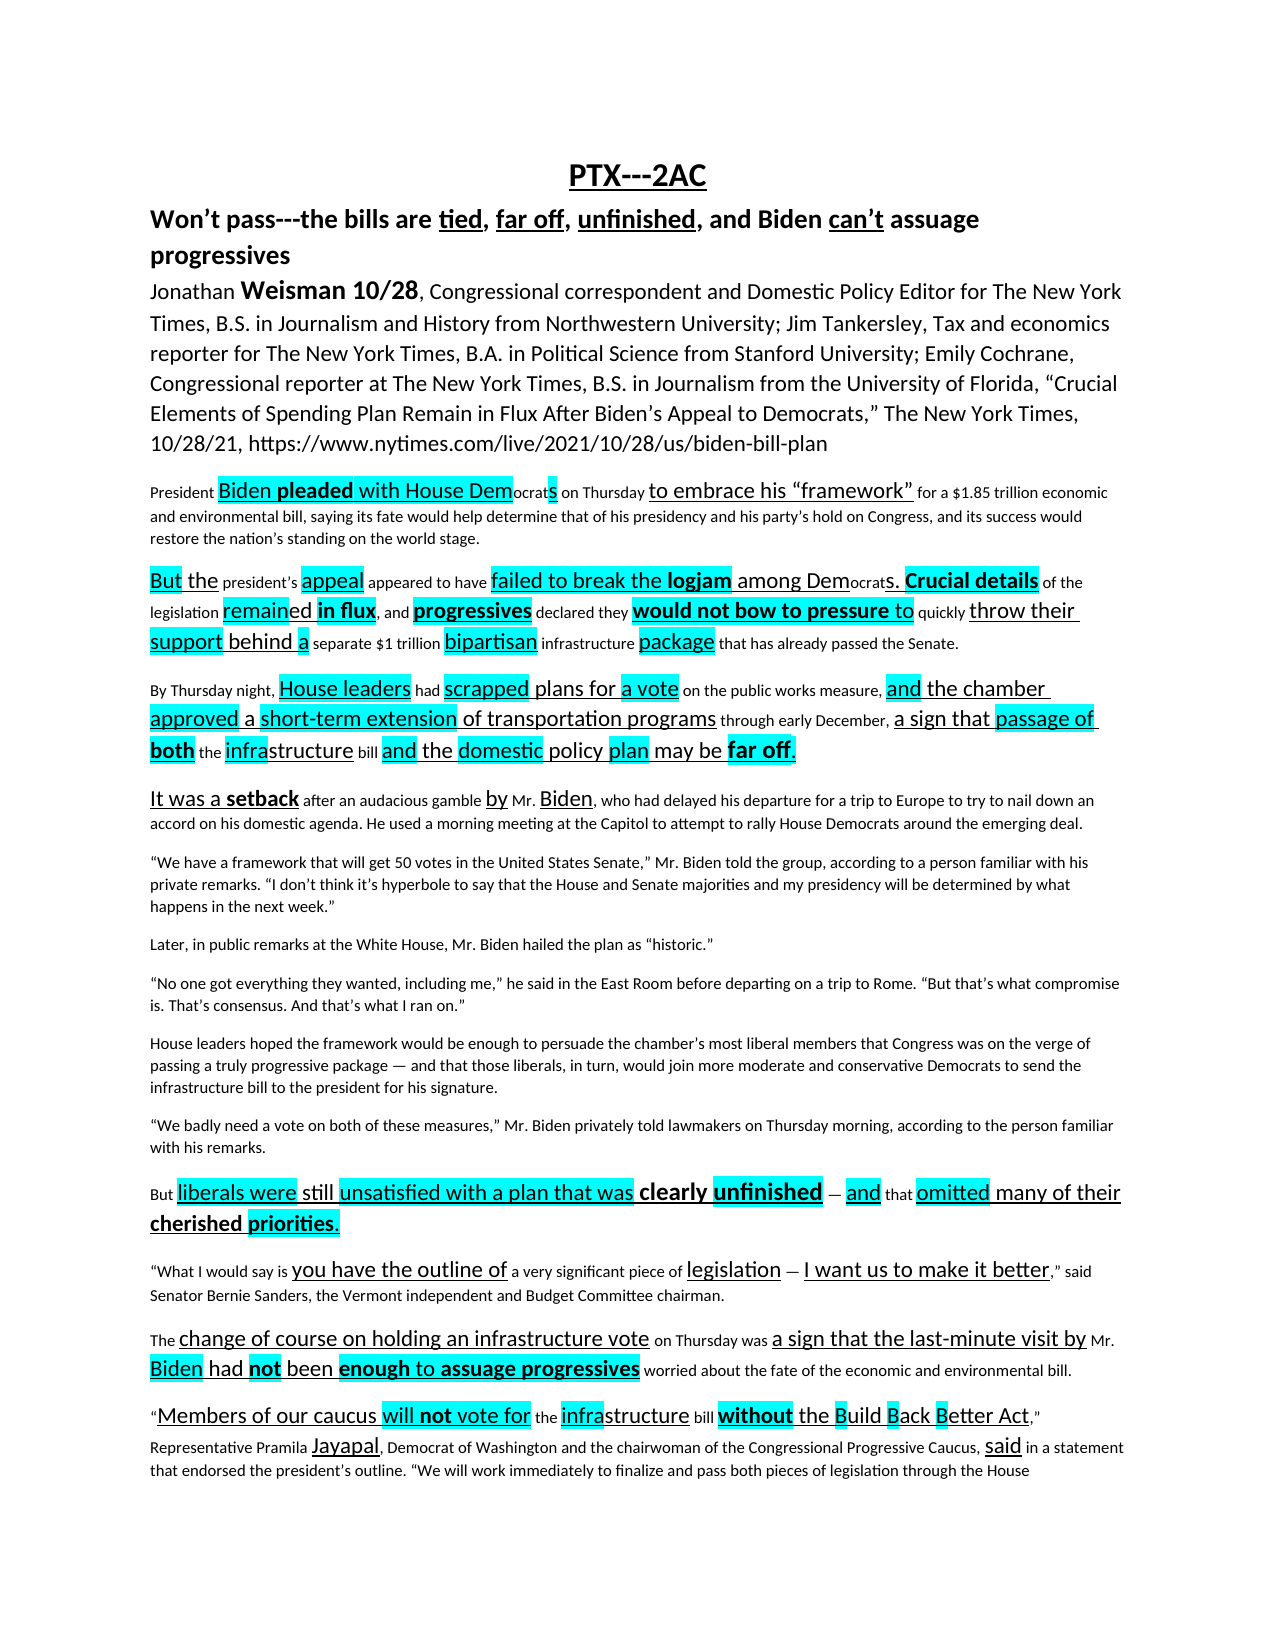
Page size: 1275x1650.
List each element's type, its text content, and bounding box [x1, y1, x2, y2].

text President Biden pleaded with House Democrats on Thursday to embrace his “framework” for a $1.85 trillion economic and environmental bill, saying its fate would help determine that of his presidency and his party’s hold on Congress, and its success would restore the nation’s standing on the world stage. [150, 476, 1125, 548]
text “Members of our caucus will not vote for the infrastructure bill without the Build Back Better Act,” Representative Pramila Jayapal, Democrat of Washington and the chairwoman of the Congressional Progressive Caucus, said in a statement that endorsed the president’s outline. “We will work immediately to finalize and pass both pieces of legislation through the House [150, 1401, 1125, 1481]
text House leaders hoped the framework would be enough to persuade the chamber’s most liberal members that Congress was on the verge of passing a truly progressive package — and that those liberals, in turn, would join more moderate and conservative Democrats to send the infrastructure bill to the president for his signature. [150, 1033, 1125, 1097]
text “We badly need a vote on both of these measures,” Mr. Biden privately told lawmakers on Thursday morning, according to the person familiar with his remarks. [150, 1116, 1125, 1158]
text It was a setback after an audacious gamble by Mr. Biden, who had delayed his departure for a trip to Europe to try to nail down an accord on his domestic agenda. He used a morning meeting at the Capitol to attempt to rally House Democrats around the emerging deal. [150, 784, 1125, 834]
text But liberals were still unsatisfied with a plan that was clearly unfinished — and that omitted many of their cherished priorities. [150, 1176, 1125, 1237]
text But the president’s appeal appeared to have failed to break the logjam among Democrats. Crucial details of the legislation remained in flux, and progressives declared they would not bow to pressure to quickly throw their support behind a separate $1 trillion bipartisan infrastructure package that has already passed the Senate. [150, 566, 1125, 655]
subtitle PTX---2AC [150, 154, 1125, 195]
text Later, in public remarks at the White House, Mr. Biden hailed the plan as “historic.” [150, 934, 1125, 955]
text Jonathan Weisman 10/28, Congressional correspondent and Domestic Policy Editor for The New York Times, B.S. in Journalism and History from Northwestern University; Jim Tankersley, Tax and economics reporter for The New York Times, B.A. in Political Science from Stanford University; Emily Cochrane, Congressional reporter at The New York Times, B.S. in Journalism from the University of Florida, “Crucial Elements of Spending Plan Remain in Flux After Biden’s Appeal to Democrats,” The New York Times, 10/28/21, https://www.nytimes.com/live/2021/10/28/us/biden-bill-plan [150, 273, 1125, 458]
text By Thursday night, House leaders had scrapped plans for a vote on the public works measure, and the chamber approved a short-term extension of transportation programs through early December, a sign that passage of both the infrastructure bill and the domestic policy plan may be far off. [150, 674, 1125, 765]
text The change of course on holding an infrastructure vote on Thursday was a sign that the last-minute visit by Mr. Biden had not been enough to assuage progressives worried about the fate of the economic and environmental bill. [150, 1324, 1125, 1382]
subtitle Won’t pass---the bills are tied, far off, unfinished, and Biden can’t assuage progressives [150, 202, 1125, 271]
text “We have a framework that will get 50 votes in the United States Senate,” Mr. Biden told the group, according to a person familiar with his private remarks. “I don’t think it’s hyperbole to say that the House and Senate majorities and my presidency will be determined by what happens in the next week.” [150, 852, 1125, 916]
text “What I would say is you have the outline of a very significant piece of legislation — I want us to make it better,” said Senator Bernie Sanders, the Vermont independent and Budget Committee chairman. [150, 1256, 1125, 1306]
text “No one got everything they wanted, including me,” he said in the East Room before departing on a trip to Rome. “But that’s what compromise is. That’s consensus. And that’s what I ran on.” [150, 973, 1125, 1015]
